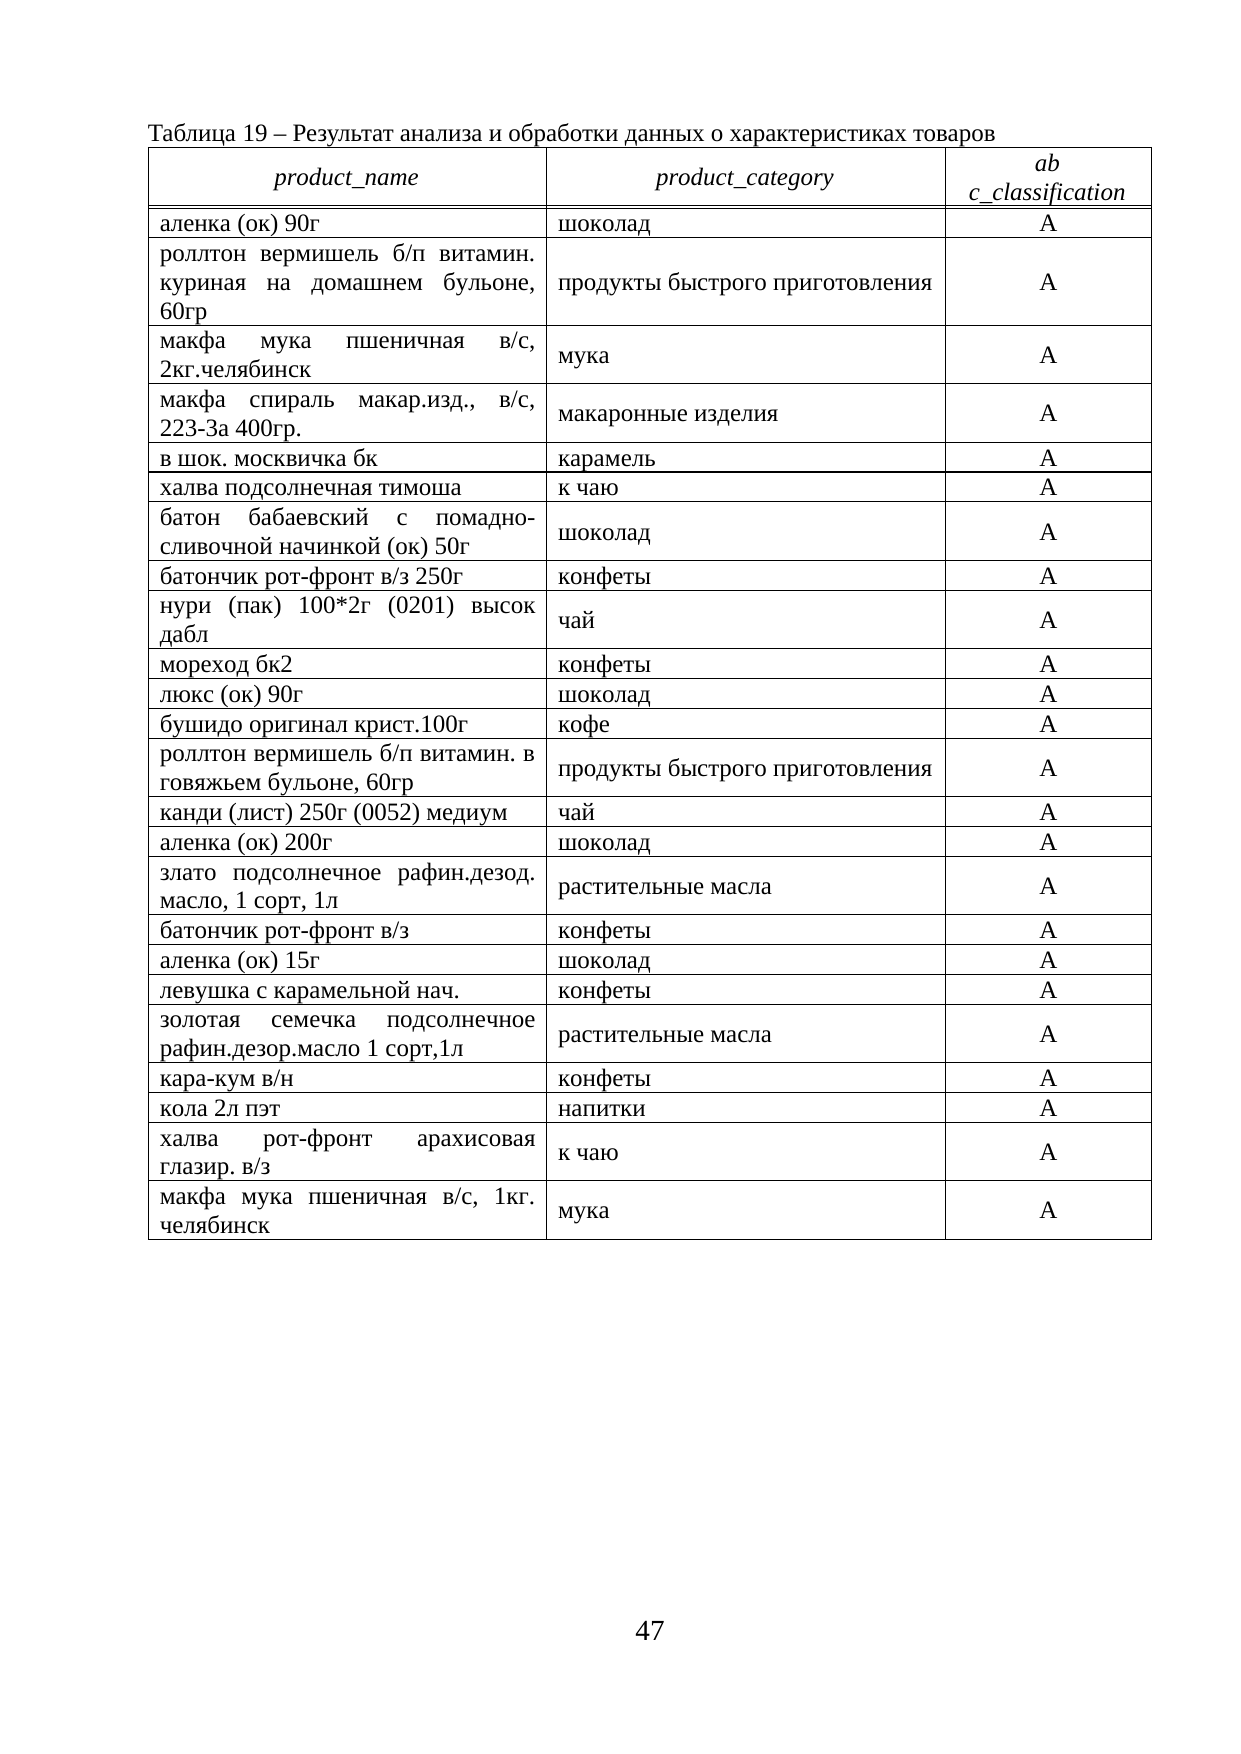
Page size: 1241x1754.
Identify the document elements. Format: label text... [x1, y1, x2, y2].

table_cell A [946, 797, 1151, 826]
table_cell A [946, 709, 1151, 737]
table_cell к чаю [547, 1123, 945, 1180]
table_cell мука [547, 1181, 945, 1239]
table_cell шоколад [547, 502, 945, 560]
table_cell чай [547, 797, 945, 826]
table_cell A [946, 326, 1151, 383]
table_cell конфеты [547, 561, 945, 589]
table_cell A [946, 209, 1151, 237]
table_cell A [946, 384, 1151, 442]
table_cell в шок. москвичка бк [149, 443, 546, 471]
table_cell A [946, 679, 1151, 708]
table_cell макфа мука пшеничная в/с, 2кг.челябинск [149, 326, 546, 383]
table_header product_name [149, 148, 546, 205]
table_cell шоколад [547, 945, 945, 974]
table_cell A [946, 827, 1151, 856]
table_cell A [946, 502, 1151, 560]
table_cell растительные масла [547, 857, 945, 914]
table_cell бушидо оригинал крист.100г [149, 709, 546, 737]
table_cell конфеты [547, 975, 945, 1003]
table_cell продукты быстрого приготовления [547, 238, 945, 324]
table_cell аленка (ок) 90г [149, 209, 546, 237]
table_cell кофе [547, 709, 945, 737]
table_cell нури (пак) 100*2г (0201) высок дабл [149, 591, 546, 648]
table_cell A [946, 473, 1151, 501]
table_cell A [946, 857, 1151, 914]
table_cell A [946, 1005, 1151, 1062]
table_cell канди (лист) 250г (0052) медиум [149, 797, 546, 826]
table_cell напитки [547, 1093, 945, 1122]
table_cell A [946, 649, 1151, 678]
table_cell аленка (ок) 200г [149, 827, 546, 856]
table_cell злато подсолнечное рафин.дезод. масло, 1 сорт, 1л [149, 857, 546, 914]
table_cell продукты быстрого приготовления [547, 739, 945, 796]
table_cell батончик рот-фронт в/з 250г [149, 561, 546, 589]
table_cell мука [547, 326, 945, 383]
table_cell A [946, 739, 1151, 796]
table_cell A [946, 1093, 1151, 1122]
table_cell A [946, 945, 1151, 974]
table_cell A [946, 1123, 1151, 1180]
table_cell A [946, 591, 1151, 648]
table_cell A [946, 238, 1151, 324]
text Таблица 19 – Результат анализа и обработки данных о характеристиках товаров [148, 118, 1152, 147]
table_cell A [946, 975, 1151, 1003]
table_cell макфа мука пшеничная в/с, 1кг. челябинск [149, 1181, 546, 1239]
table_cell халва рот-фронт арахисовая глазир. в/з [149, 1123, 546, 1180]
table_cell шоколад [547, 827, 945, 856]
table_cell к чаю [547, 473, 945, 501]
table_cell роллтон вермишель б/п витамин. в говяжьем бульоне, 60гр [149, 739, 546, 796]
table_cell A [946, 443, 1151, 471]
table_cell макаронные изделия [547, 384, 945, 442]
table_cell халва подсолнечная тимоша [149, 473, 546, 501]
table_cell чай [547, 591, 945, 648]
table_cell шоколад [547, 679, 945, 708]
table_cell конфеты [547, 1063, 945, 1092]
table_cell батон бабаевский с помадно-сливочной начинкой (ок) 50г [149, 502, 546, 560]
table_cell A [946, 561, 1151, 589]
table_cell растительные масла [547, 1005, 945, 1062]
table_cell золотая семечка подсолнечное рафин.дезор.масло 1 сорт,1л [149, 1005, 546, 1062]
table_cell мореход бк2 [149, 649, 546, 678]
table_cell левушка с карамельной нач. [149, 975, 546, 1003]
table_cell A [946, 915, 1151, 944]
table_cell шоколад [547, 209, 945, 237]
table_cell аленка (ок) 15г [149, 945, 546, 974]
table_cell роллтон вермишель б/п витамин. куриная на домашнем бульоне, 60гр [149, 238, 546, 324]
table_cell A [946, 1063, 1151, 1092]
table_cell кола 2л пэт [149, 1093, 546, 1122]
table_cell батончик рот-фронт в/з [149, 915, 546, 944]
table_cell A [946, 1181, 1151, 1239]
table_cell люкс (ок) 90г [149, 679, 546, 708]
table_cell кара-кум в/н [149, 1063, 546, 1092]
table_cell конфеты [547, 649, 945, 678]
table_cell карамель [547, 443, 945, 471]
table_cell макфа спираль макар.изд., в/с, 223-3а 400гр. [149, 384, 546, 442]
table_header abc_classification [946, 148, 1151, 205]
table_header product_category [547, 148, 945, 205]
table_cell конфеты [547, 915, 945, 944]
